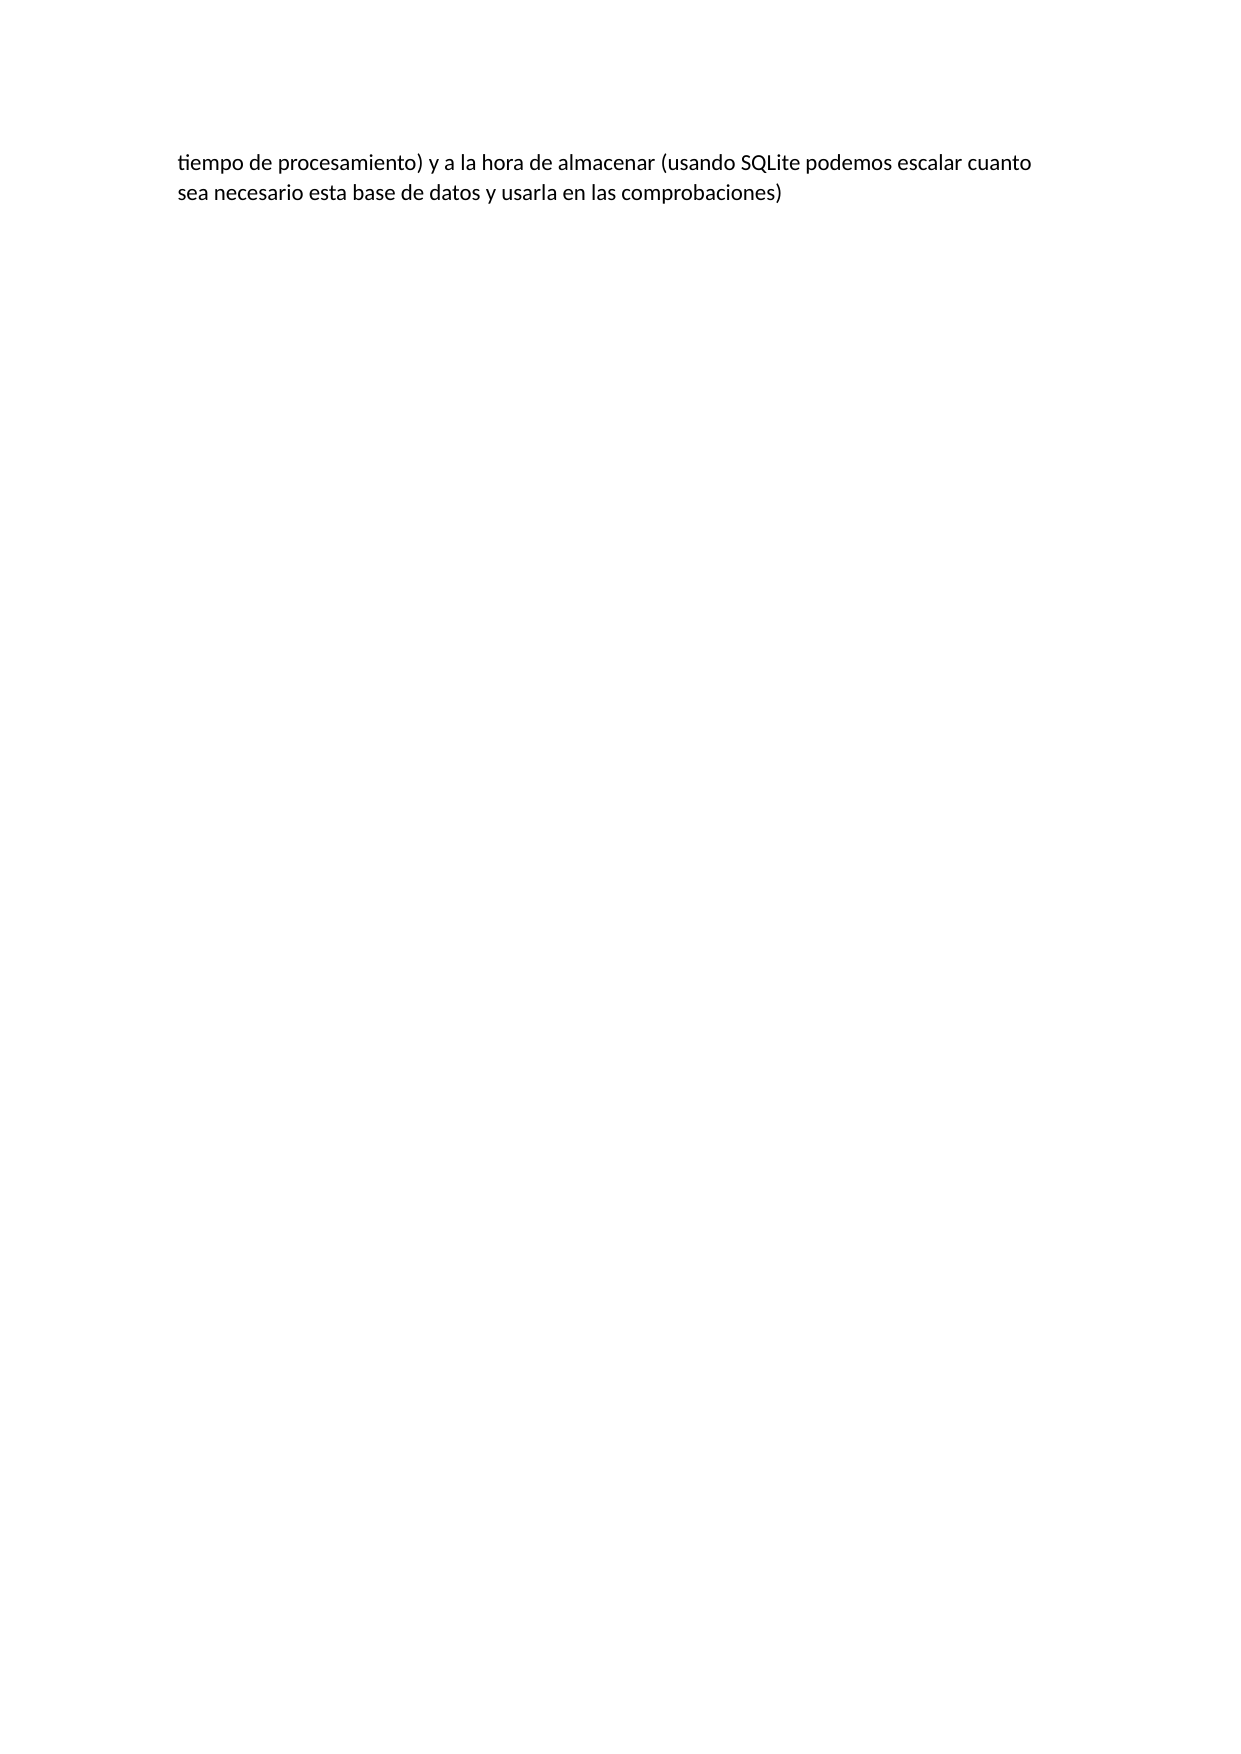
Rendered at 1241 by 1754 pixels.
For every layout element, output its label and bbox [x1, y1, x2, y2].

text [177, 148, 1063, 206]
